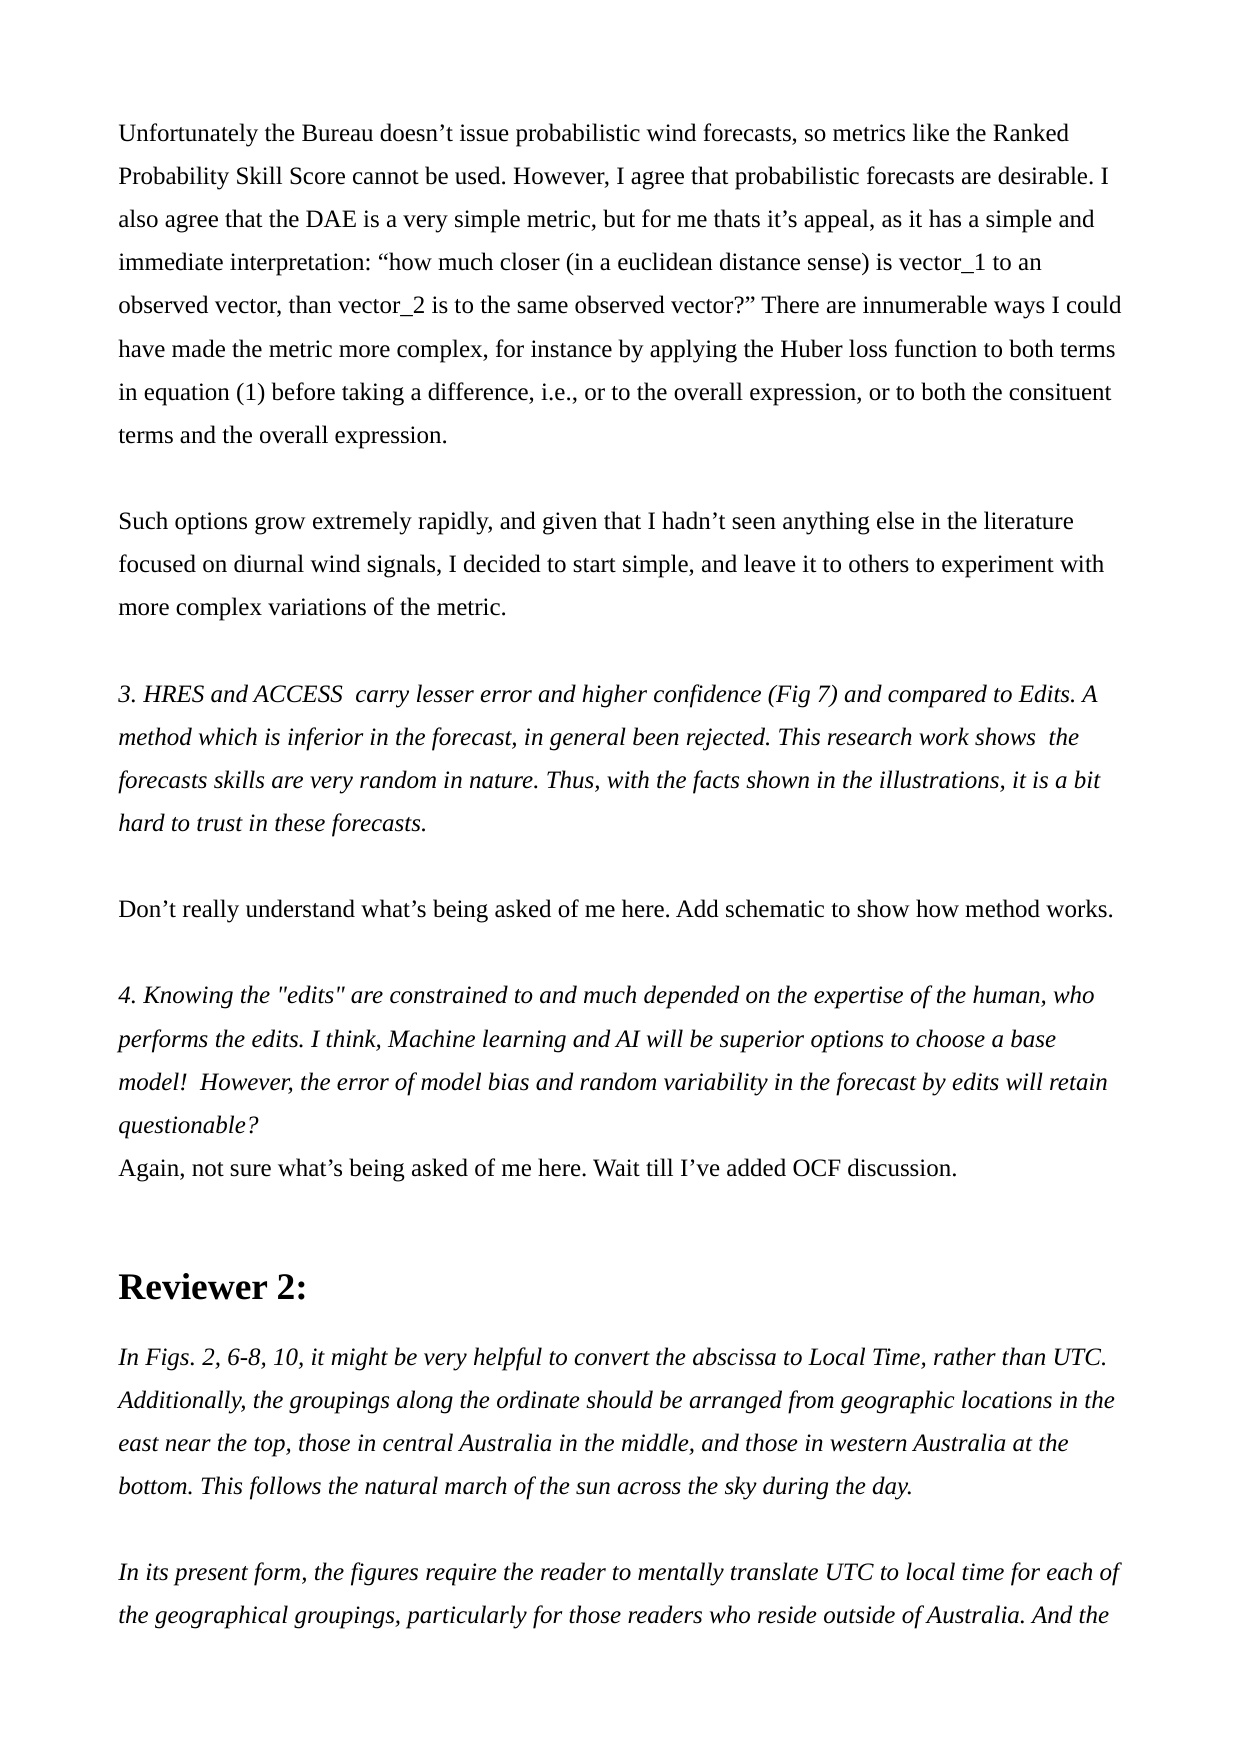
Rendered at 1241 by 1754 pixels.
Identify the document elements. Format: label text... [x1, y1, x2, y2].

text 3. HRES and ACCESS carry lesser error and higher confidence (Fig 7) and compared to Edits. A method which is inferior in the forecast, in general been rejected. This research work shows the forecasts skills are very random in nature. Thus, with the facts shown in the illustrations, it is a bit hard to trust in these forecasts. [118, 679, 1122, 837]
text Such options grow extremely rapidly, and given that I hadn’t seen anything else in the literature focused on diurnal wind signals, I decided to start simple, and leave it to others to experiment with more complex variations of the metric. [118, 506, 1122, 621]
text Unfortunately the Bureau doesn’t issue probabilistic wind forecasts, so metrics like the Ranked Probability Skill Score cannot be used. However, I agree that probabilistic forecasts are desirable. I also agree that the DAE is a very simple metric, but for me thats it’s appeal, as it has a simple and immediate interpretation: “how much closer (in a euclidean distance sense) is vector_1 to an observed vector, than vector_2 is to the same observed vector?” There are innumerable ways I could have made the metric more complex, for instance by applying the Huber loss function to both terms in equation (1) before taking a difference, i.e., or to the overall expression, or to both the consituent terms and the overall expression. [118, 118, 1122, 449]
text In Figs. 2, 6-8, 10, it might be very helpful to convert the abscissa to Local Time, rather than UTC. Additionally, the groupings along the ordinate should be arranged from geographic locations in the east near the top, those in central Australia in the middle, and those in western Australia at the bottom. This follows the natural march of the sun across the sky during the day. [118, 1342, 1122, 1500]
subtitle Reviewer 2: [118, 1264, 1122, 1307]
text 4. Knowing the "edits" are constrained to and much depended on the expertise of the human, who performs the edits. I think, Machine learning and AI will be superior options to choose a base model! However, the error of model bias and random variability in the forecast by edits will retain questionable? [118, 981, 1122, 1139]
text Don’t really understand what’s being asked of me here. Add schematic to show how method works. [118, 894, 1122, 923]
text Again, not sure what’s being asked of me here. Wait till I’ve added OCF discussion. [118, 1153, 1122, 1182]
